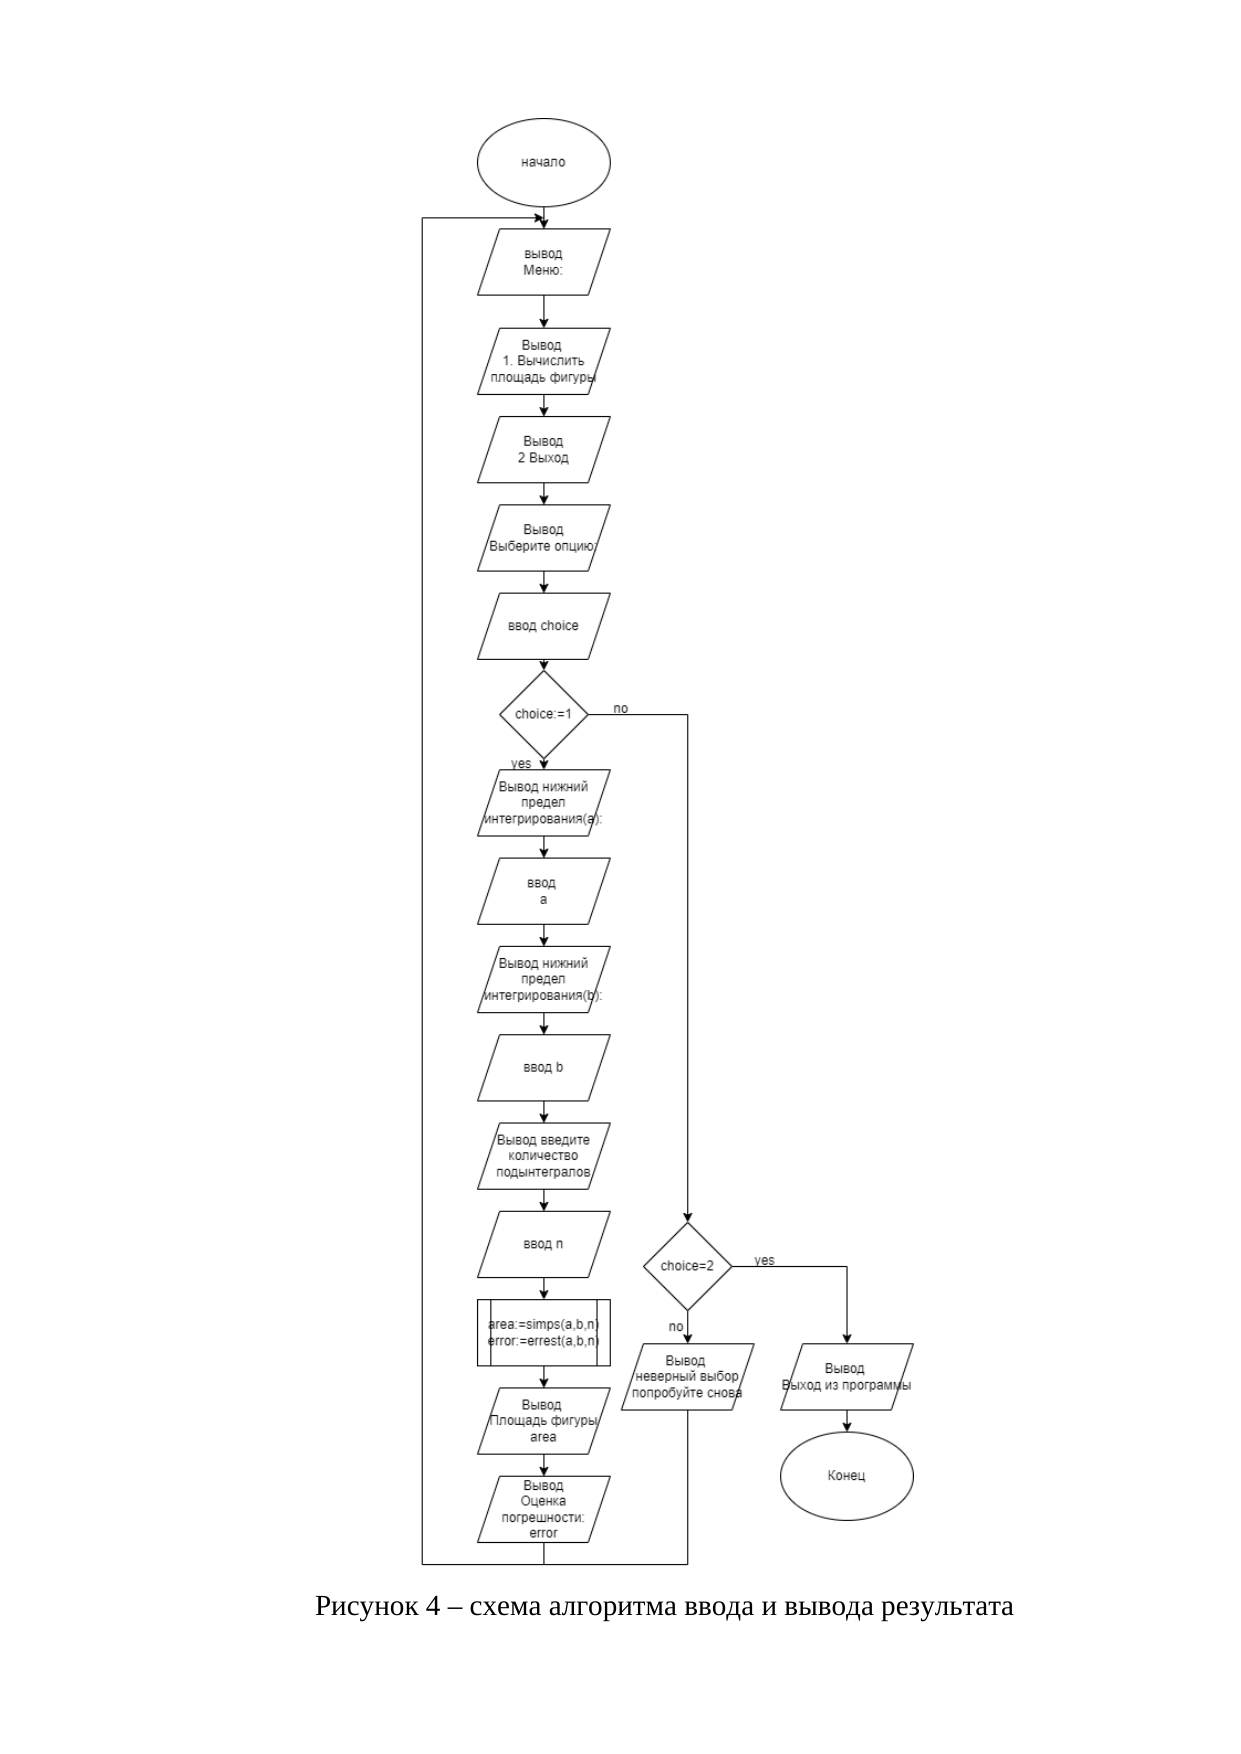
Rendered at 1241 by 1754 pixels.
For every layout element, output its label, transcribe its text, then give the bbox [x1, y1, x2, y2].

text Рисунок 4 – схема алгоритма ввода и вывода результата [177, 1588, 1152, 1622]
picture [414, 118, 914, 1574]
